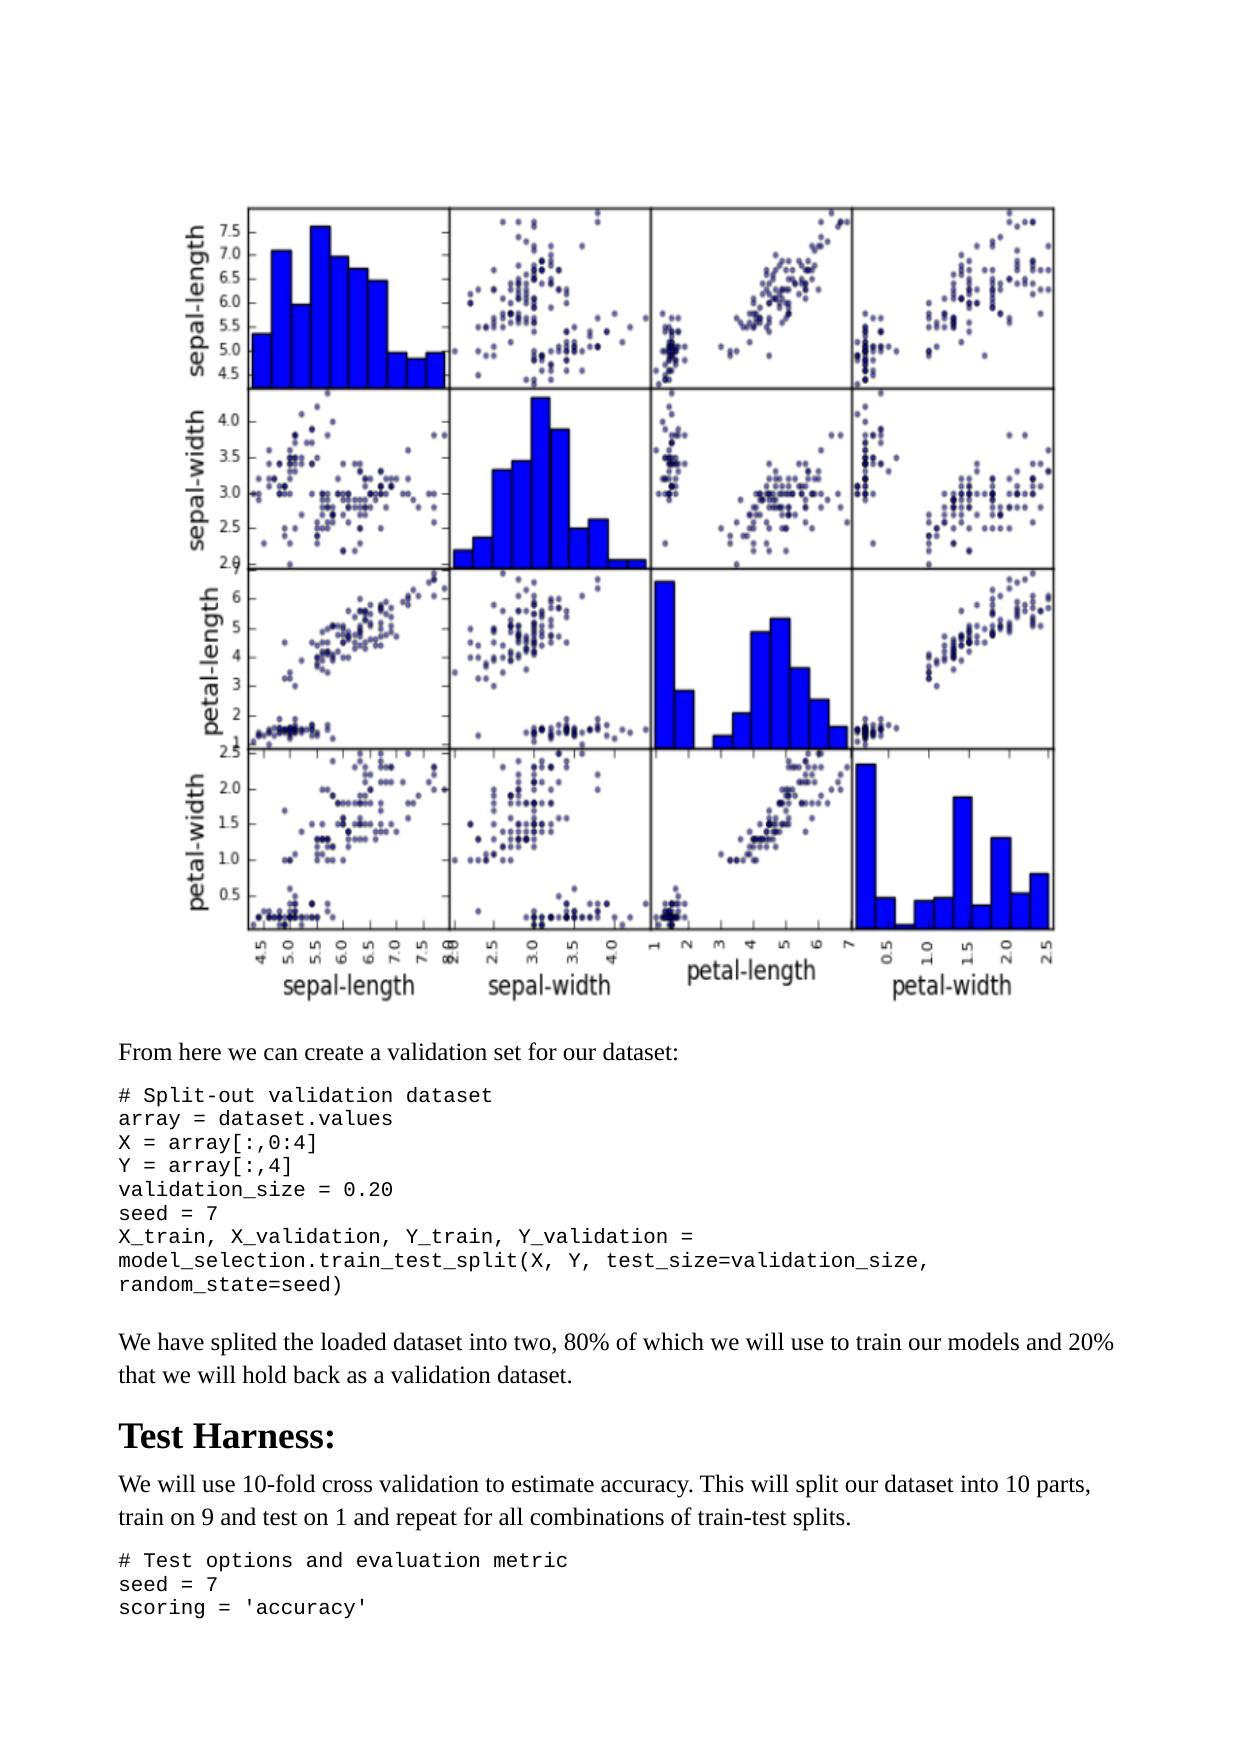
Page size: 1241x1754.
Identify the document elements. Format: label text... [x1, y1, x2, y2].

text X = array[:,0:4] [118, 1132, 1122, 1156]
text We will use 10-fold cross validation to estimate accuracy. This will split our dataset into 10 parts, train on 9 and test on 1 and repeat for all combinations of train-test splits. [118, 1469, 1122, 1531]
text From here we can create a validation set for our dataset: [118, 1037, 1122, 1066]
picture [118, 118, 1157, 1019]
text Y = array[:,4] [118, 1156, 1122, 1179]
text seed = 7 [118, 1574, 1122, 1597]
subtitle Test Harness: [118, 1414, 1122, 1457]
text We have splited the loaded dataset into two, 80% of which we will use to train our models and 20% that we will hold back as a validation dataset. [118, 1327, 1122, 1389]
text scoring = 'accuracy' [118, 1597, 1122, 1621]
text seed = 7 [118, 1203, 1122, 1226]
text array = dataset.values [118, 1108, 1122, 1132]
text validation_size = 0.20 [118, 1179, 1122, 1203]
text # Test options and evaluation metric [118, 1550, 1122, 1574]
text # Split-out validation dataset [118, 1084, 1122, 1108]
text X_train, X_validation, Y_train, Y_validation = model_selection.train_test_split(X, Y, test_size=validation_size, random_state=seed) [118, 1226, 1122, 1297]
